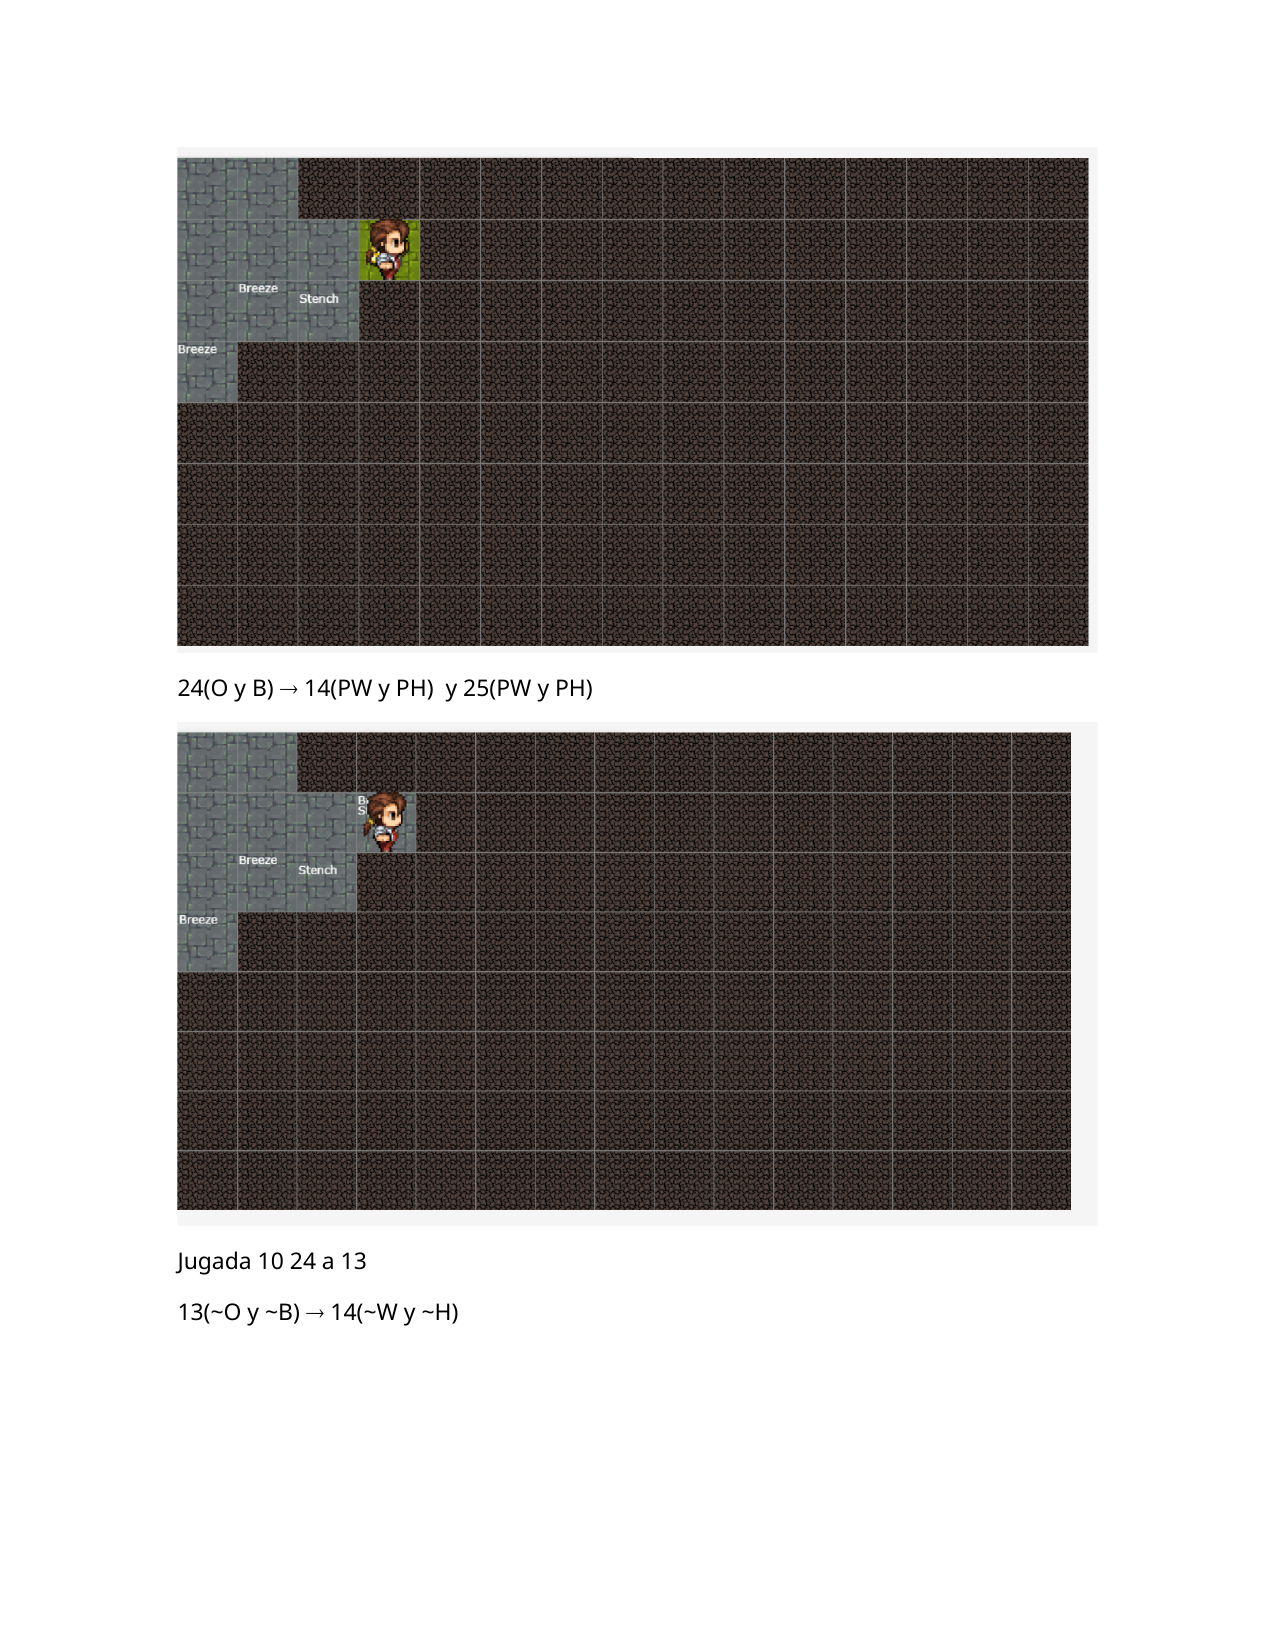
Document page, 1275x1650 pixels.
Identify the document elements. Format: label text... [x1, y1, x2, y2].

text Jugada 10 24 a 13 [177, 1245, 1098, 1276]
picture [177, 722, 1098, 1226]
text 13(~O y ~B) 14(~W y ~H) [177, 1295, 1098, 1327]
picture [177, 147, 1098, 653]
text 24(O y B) 14(PW y PH) y 25(PW y PH) [177, 672, 1098, 703]
